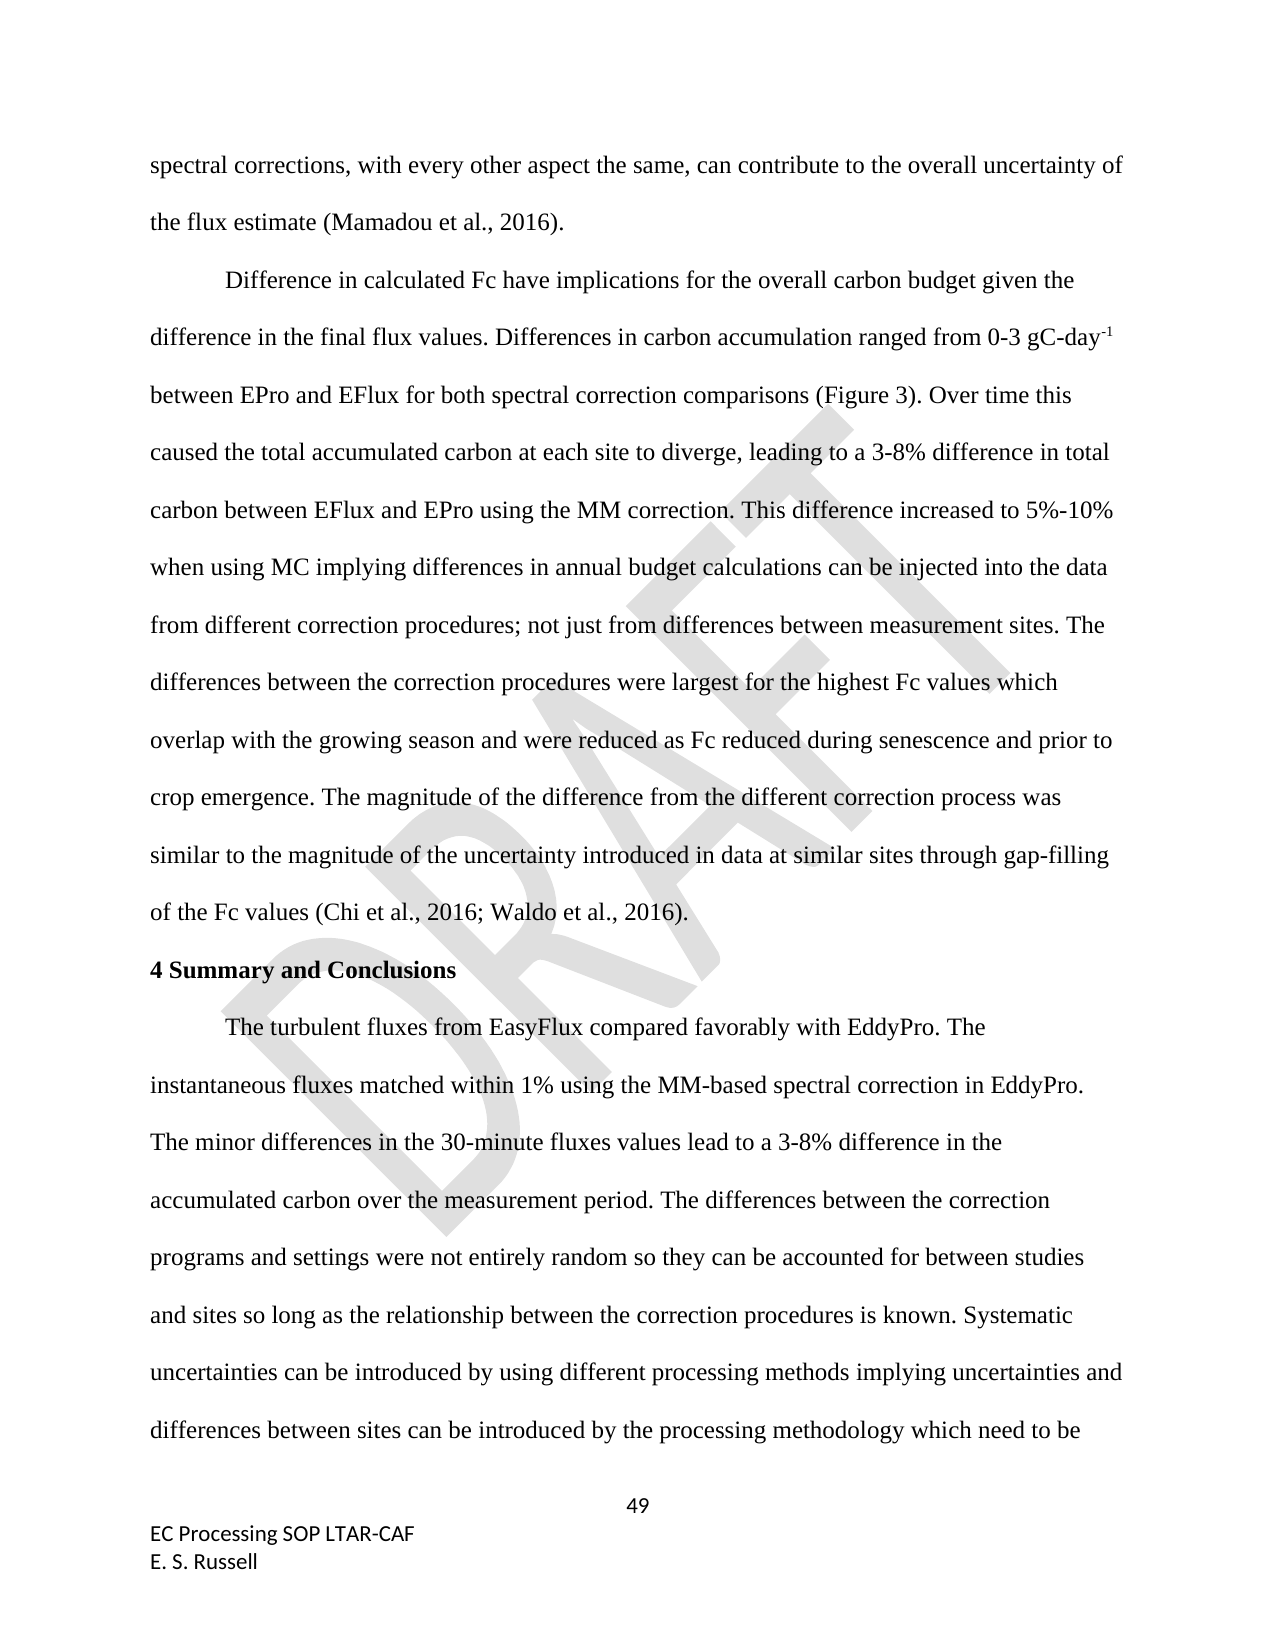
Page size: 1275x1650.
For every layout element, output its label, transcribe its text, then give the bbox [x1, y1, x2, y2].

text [150, 150, 1125, 236]
text 4 Summary and Conclusions [150, 955, 1125, 984]
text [150, 1012, 1125, 1444]
text Difference in calculated Fc have implications for the overall carbon budget given the difference in the final flux values. Differences in carbon accumulation ranged from 0-3 gC-day-1 between EPro and EFlux for both spectral correction comparisons (Figure 3). Over time this caused the total accumulated carbon at each site to diverge, leading to a 3-8% difference in total carbon between EFlux and EPro using the MM correction. This difference increased to 5%-10% when using MC implying differences in annual budget calculations can be injected into the data from different correction procedures; not just from differences between measurement sites. The differences between the correction procedures were largest for the highest Fc values which overlap with the growing season and were reduced as Fc reduced during senescence and prior to crop emergence. The magnitude of the difference from the different correction process was similar to the magnitude of the uncertainty introduced in data at similar sites through gap-filling of the Fc values (Chi et al., 2016; Waldo et al., 2016). [150, 265, 1125, 926]
